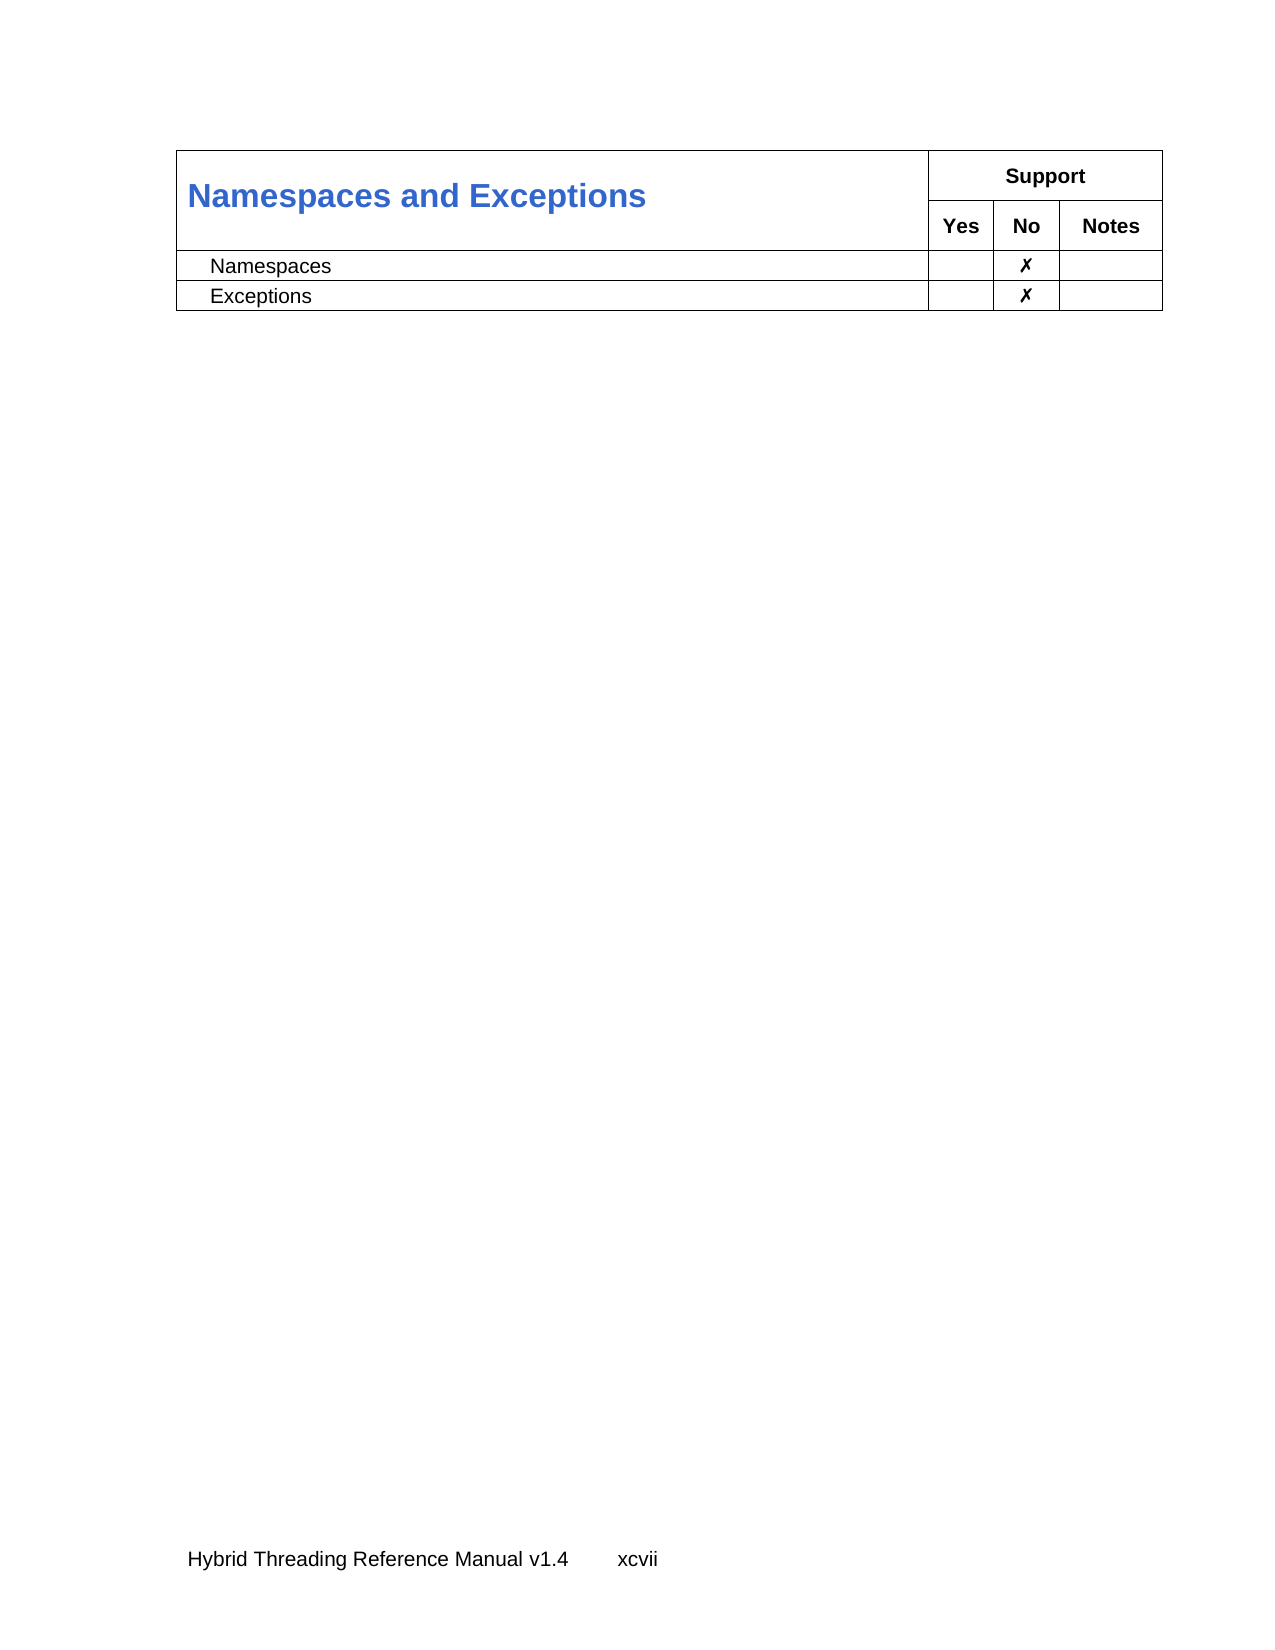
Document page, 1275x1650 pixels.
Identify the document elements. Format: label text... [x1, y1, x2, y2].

table_cell Notes [1060, 201, 1162, 250]
table_cell [1060, 251, 1162, 280]
table_cell No [994, 201, 1059, 250]
table_cell [1060, 281, 1162, 310]
table_cell [994, 251, 1059, 280]
table_cell Exceptions [177, 281, 928, 310]
table_cell Namespaces [177, 251, 928, 280]
table_cell Yes [929, 201, 993, 250]
table_header Namespaces and Exceptions [177, 151, 928, 250]
table_cell [929, 281, 993, 310]
table_header Support [929, 151, 1162, 200]
table_cell [929, 251, 993, 280]
table_cell [994, 281, 1059, 310]
